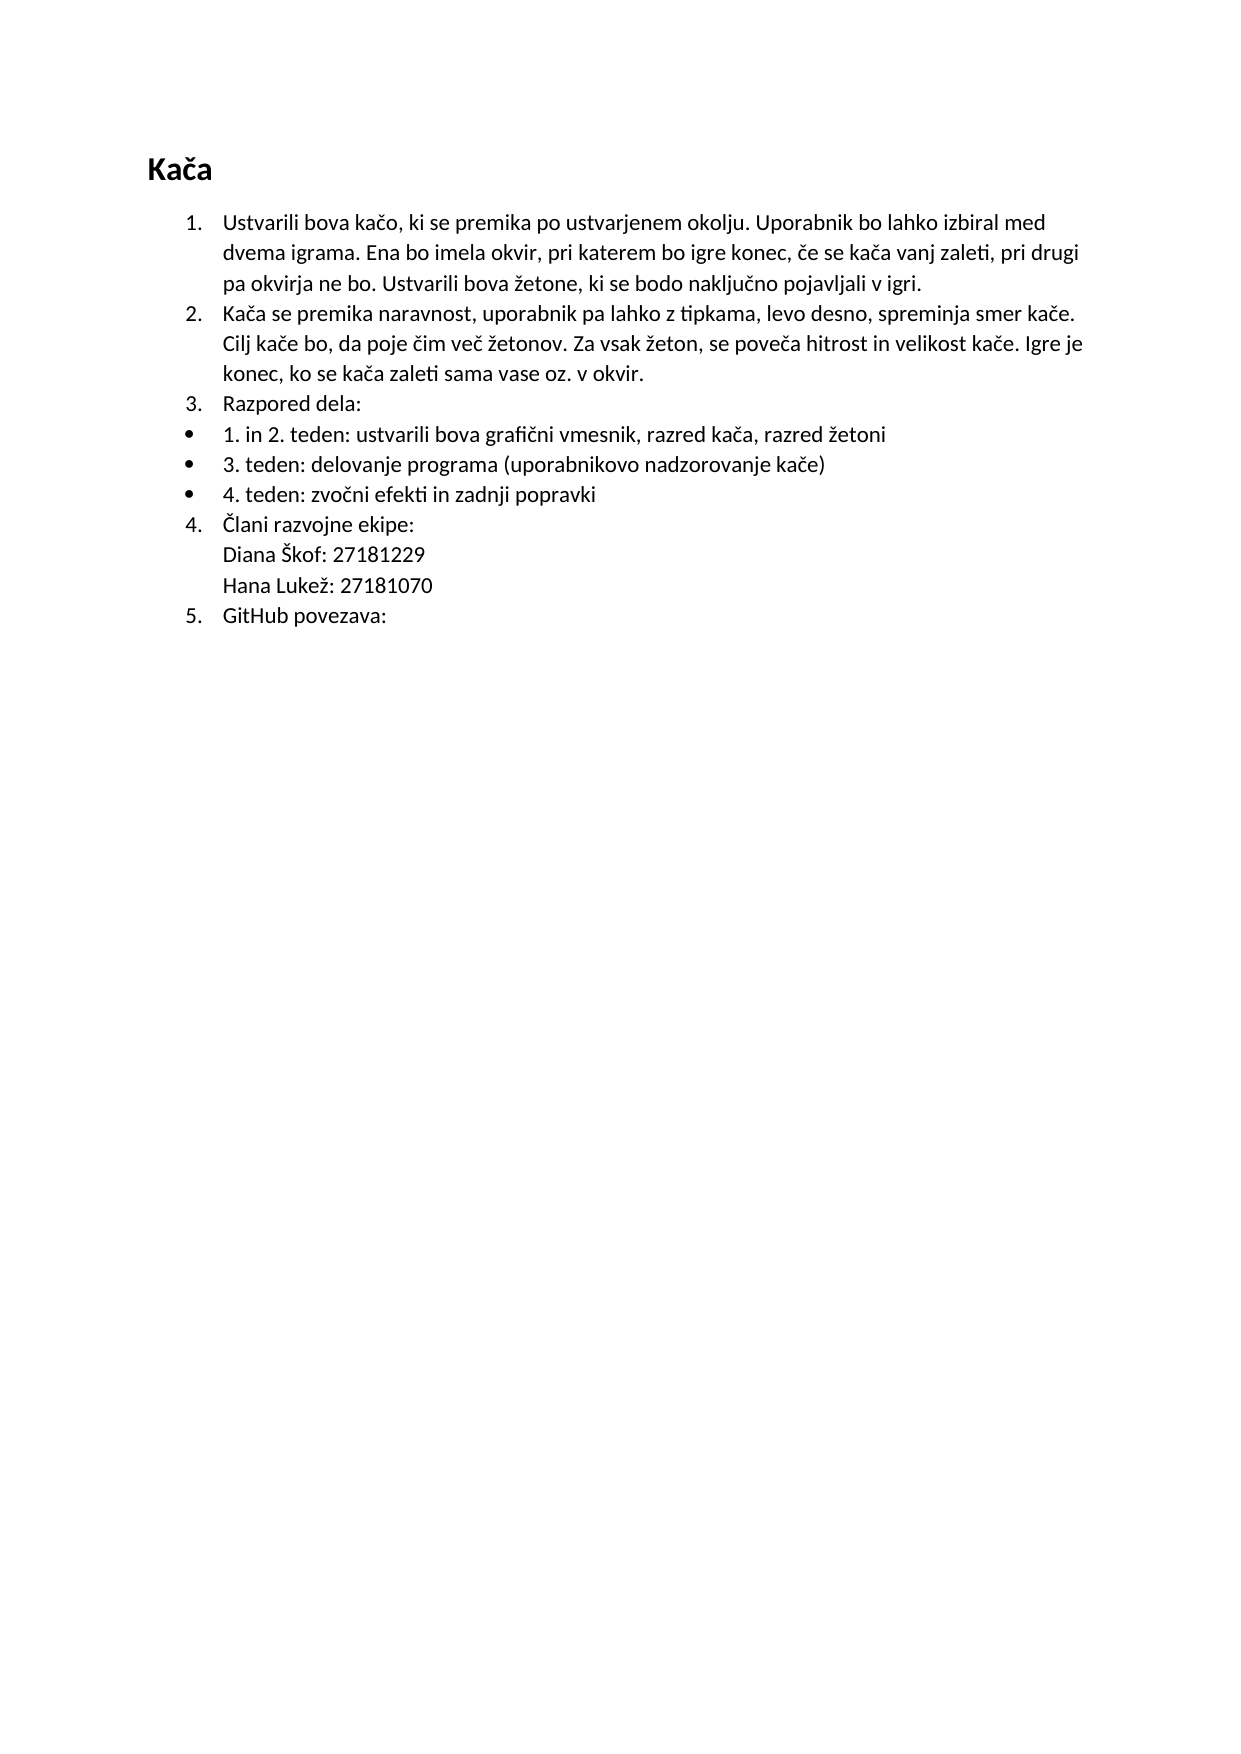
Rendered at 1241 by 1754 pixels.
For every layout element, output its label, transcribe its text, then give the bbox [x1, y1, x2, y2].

list 4. teden: zvočni efekti in zadnji popravki [185, 480, 1093, 508]
list Hana Lukež: 27181070 [223, 571, 1093, 599]
list Ustvarili bova kačo, ki se premika po ustvarjenem okolju. Uporabnik bo lahko izbiral med dvema igrama. Ena bo imela okvir, pri katerem bo igre konec, če se kača vanj zaleti, pri drugi pa okvirja ne bo. Ustvarili bova žetone, ki se bodo naključno pojavljali v igri. [185, 208, 1093, 297]
list Člani razvojne ekipe: [185, 510, 1093, 538]
list Diana Škof: 27181229 [223, 541, 1093, 568]
list GitHub povezava: [185, 601, 1093, 629]
list Kača se premika naravnost, uporabnik pa lahko z tipkama, levo desno, spreminja smer kače. Cilj kače bo, da poje čim več žetonov. Za vsak žeton, se poveča hitrost in velikost kače. Igre je konec, ko se kača zaleti sama vase oz. v okvir. [185, 299, 1093, 387]
text Kača [148, 148, 1093, 188]
list Razpored dela: [185, 389, 1093, 417]
list 1. in 2. teden: ustvarili bova grafični vmesnik, razred kača, razred žetoni [185, 420, 1093, 448]
list 3. teden: delovanje programa (uporabnikovo nadzorovanje kače) [185, 450, 1093, 478]
